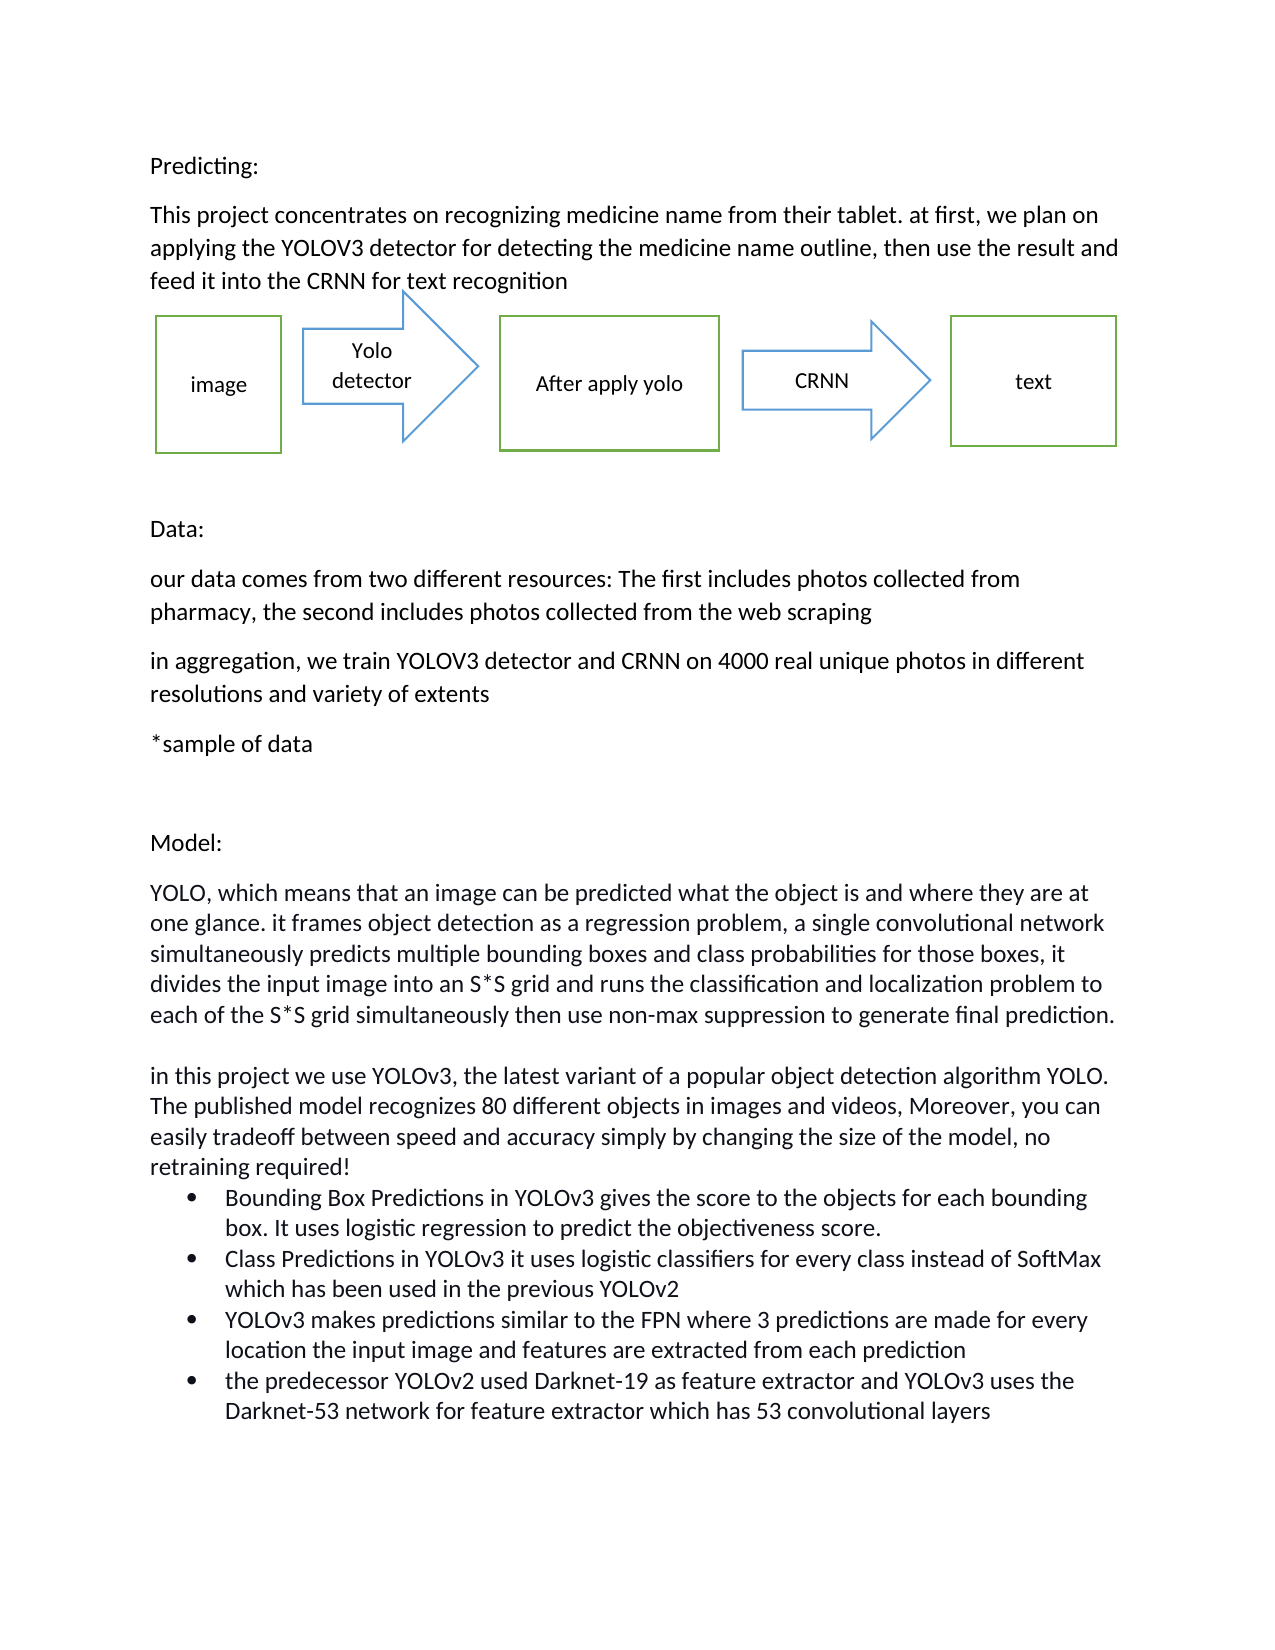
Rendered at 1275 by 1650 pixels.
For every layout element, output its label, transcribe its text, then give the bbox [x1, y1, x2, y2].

text This project concentrates on recognizing medicine name from their tablet. at first, we plan on applying the YOLOV3 detector for detecting the medicine name outline, then use the result and feed it into the CRNN for text recognition [150, 199, 1125, 296]
text in aggregation, we train YOLOV3 detector and CRNN on 4000 real unique photos in different resolutions and variety of extents [150, 645, 1125, 709]
text Model: [150, 827, 1125, 858]
text *sample of data [150, 728, 1125, 758]
text Predicting: [150, 150, 1125, 181]
text Data: [150, 513, 1125, 544]
list Class Predictions in YOLOv3 it uses logistic classifiers for every class instead of SoftMax which has been used in the previous YOLOv2 [187, 1243, 1125, 1304]
list the predecessor YOLOv2 used Darknet-19 as feature extractor and YOLOv3 uses the Darknet-53 network for feature extractor which has 53 convolutional layers [187, 1365, 1125, 1426]
list Bounding Box Predictions in YOLOv3 gives the score to the objects for each bounding box. It uses logistic regression to predict the objectiveness score. [187, 1182, 1125, 1243]
text in this project we use YOLOv3, the latest variant of a popular object detection algorithm YOLO. The published model recognizes 80 different objects in images and videos, Moreover, you can easily tradeoff between speed and accuracy simply by changing the size of the model, no retraining required! [150, 1060, 1125, 1182]
text our data comes from two different resources: The first includes photos collected from pharmacy, the second includes photos collected from the web scraping [150, 563, 1125, 626]
text YOLO, which means that an image can be predicted what the object is and where they are at one glance. it frames object detection as a regression problem, a single convolutional network simultaneously predicts multiple bounding boxes and class probabilities for those boxes, it divides the input image into an S*S grid and runs the classification and localization problem to each of the S*S grid simultaneously then use non-max suppression to generate final prediction. [150, 877, 1125, 1029]
list YOLOv3 makes predictions similar to the FPN where 3 predictions are made for every location the input image and features are extracted from each prediction [187, 1304, 1125, 1365]
